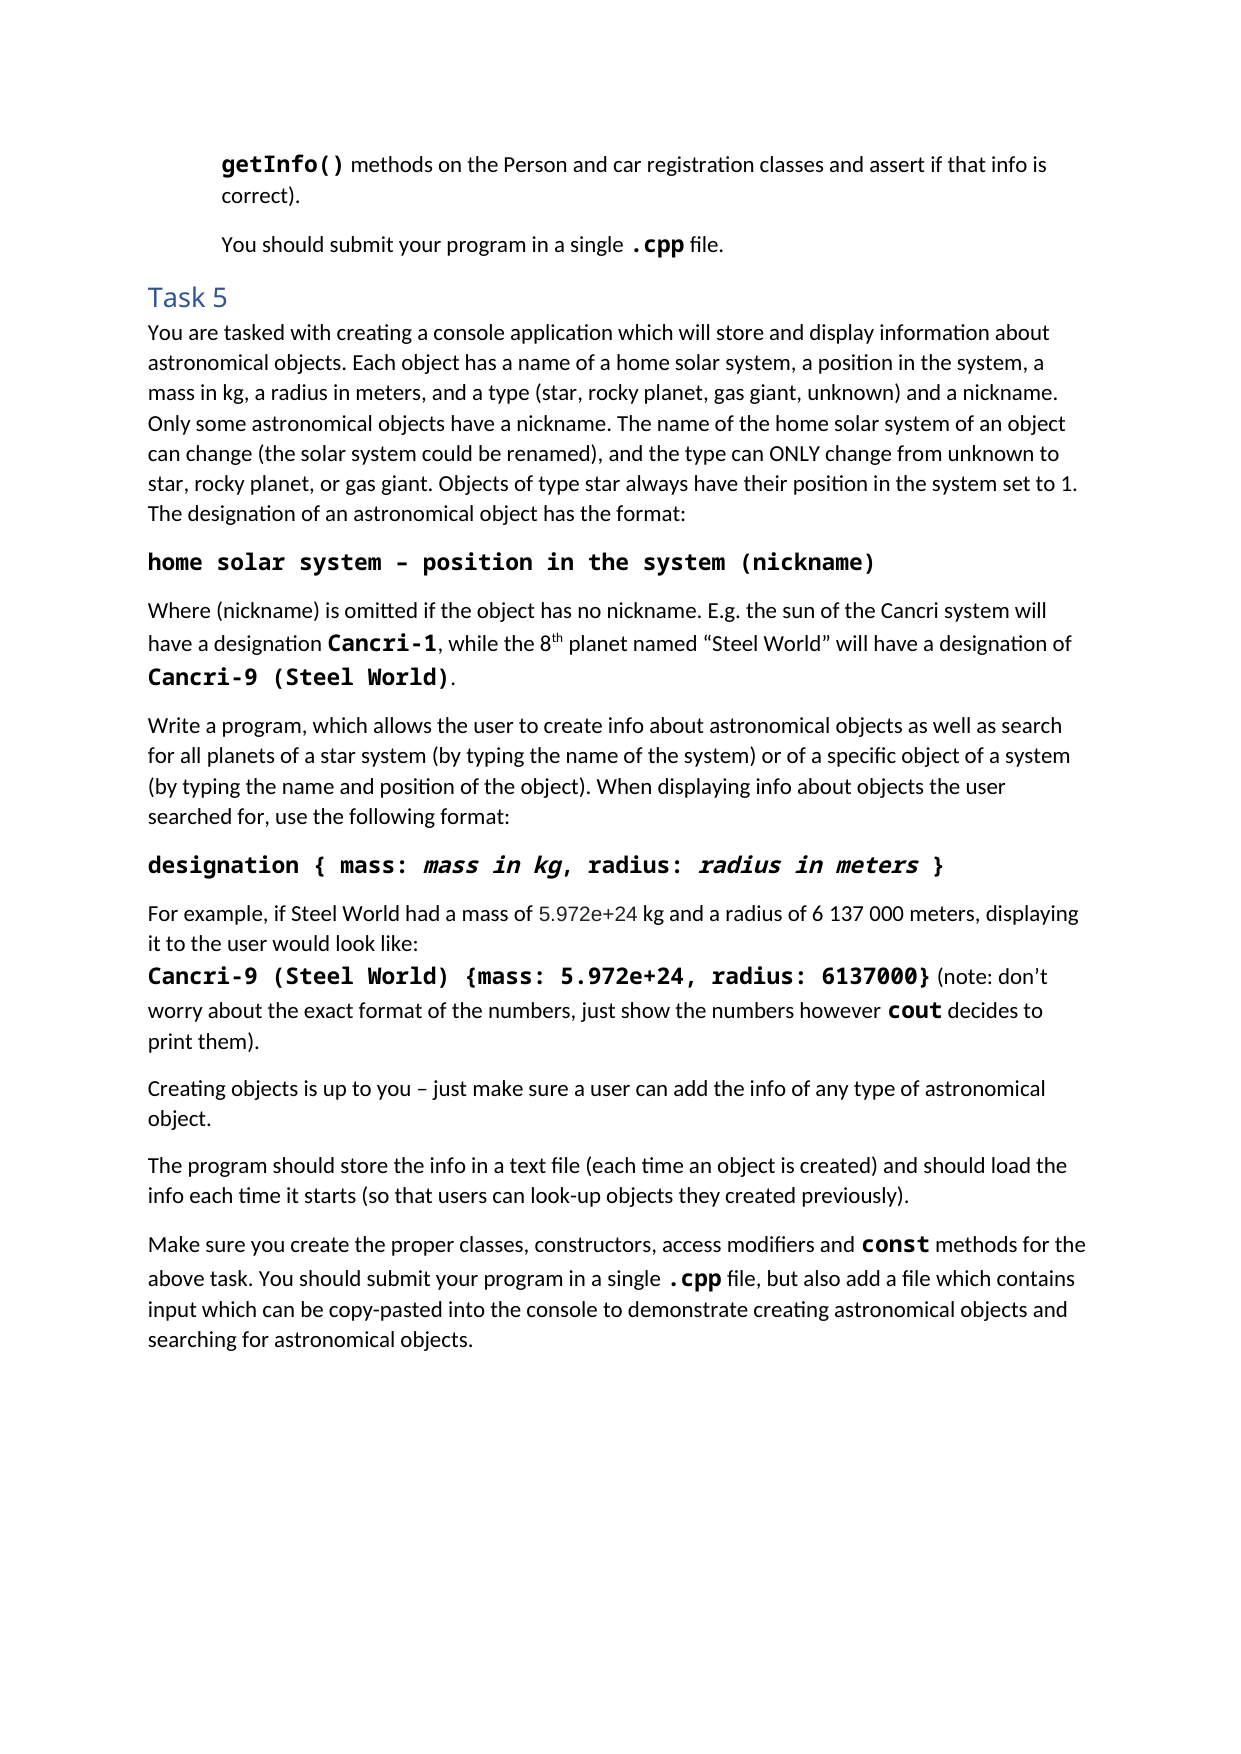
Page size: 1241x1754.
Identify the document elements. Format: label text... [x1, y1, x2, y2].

text Make sure you create the proper classes, constructors, access modifiers and const methods for the above task. You should submit your program in a single .cpp file, but also add a file which contains input which can be copy-pasted into the console to demonstrate creating astronomical objects and searching for astronomical objects. [148, 1228, 1093, 1354]
text Creating objects is up to you – just make sure a user can add the info of any type of astronomical object. [148, 1074, 1093, 1132]
text designation { mass: mass in kg, radius: radius in meters } [148, 849, 1093, 880]
text Where (nickname) is omitted if the object has no nickname. E.g. the sun of the Cancri system will have a designation Cancri-1, while the 8th planet named “Steel World” will have a designation of Cancri-9 (Steel World). [148, 597, 1093, 692]
text Write a program, which allows the user to create info about astronomical objects as well as search for all planets of a star system (by typing the name of the system) or of a specific object of a system (by typing the name and position of the object). When displaying info about objects the user searched for, use the following format: [148, 711, 1093, 830]
text You should submit your program in a single .cpp file. [148, 228, 1093, 259]
text home solar system – position in the system (nickname) [148, 546, 1093, 577]
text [221, 148, 1093, 209]
text You are tasked with creating a console application which will store and display information about astronomical objects. Each object has a name of a home solar system, a position in the system, a mass in kg, a radius in meters, and a type (star, rocky planet, gas giant, unknown) and a nickname. Only some astronomical objects have a nickname. The name of the home solar system of an object can change (the solar system could be renamed), and the type can ONLY change from unknown to star, rocky planet, or gas giant. Objects of type star always have their position in the system set to 1. The designation of an astronomical object has the format: [148, 318, 1093, 527]
subtitle Task 5 [148, 278, 1093, 315]
text For example, if Steel World had a mass of 5.972e+24 kg and a radius of 6 137 000 meters, displaying it to the user would look like: Cancri-9 (Steel World) {mass: 5.972e+24, radius: 6137000} (note: don’t worry about the exact format of the numbers, just show the numbers however cout decides to print them). [148, 899, 1093, 1055]
text The program should store the info in a text file (each time an object is created) and should load the info each time it starts (so that users can look-up objects they created previously). [148, 1151, 1093, 1209]
